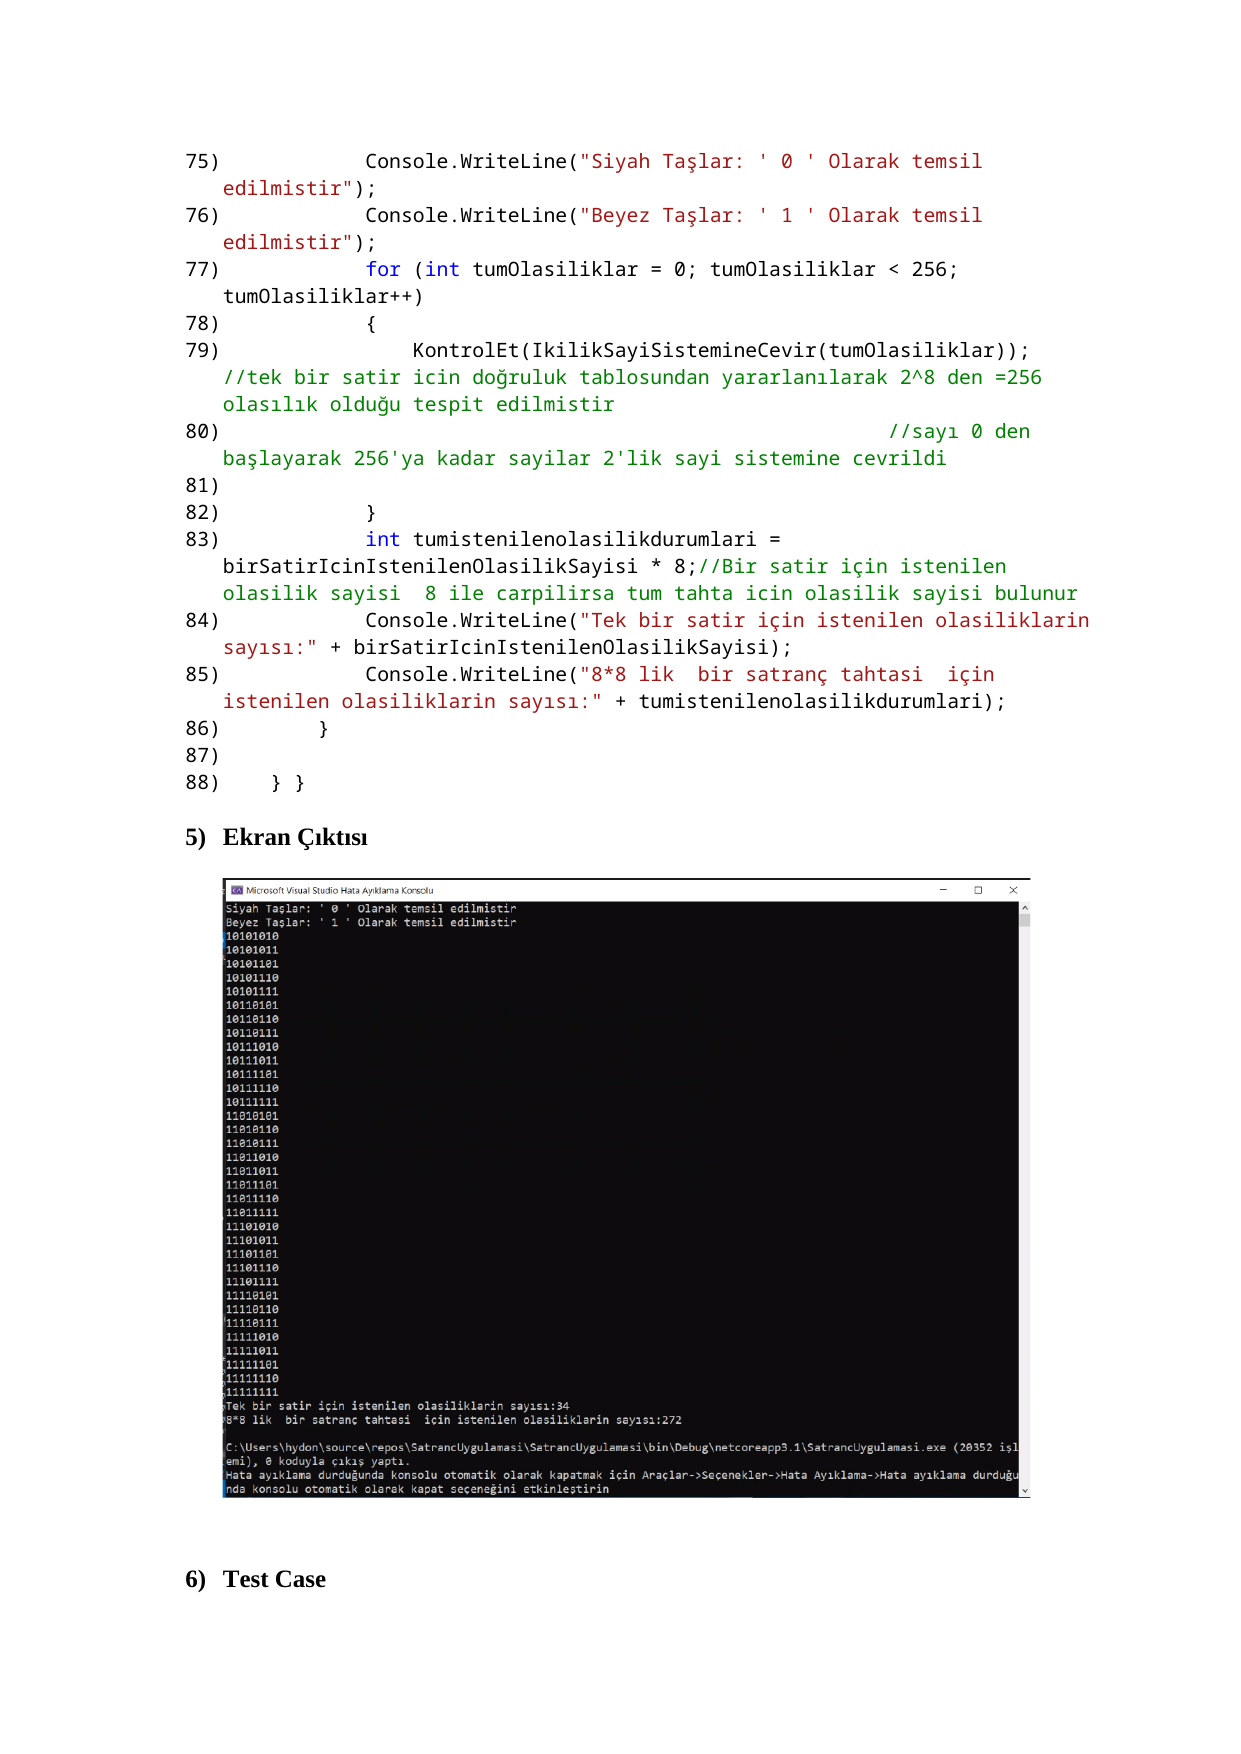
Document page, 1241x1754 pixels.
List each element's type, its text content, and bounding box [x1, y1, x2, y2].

list } } [185, 768, 1093, 795]
list } [185, 498, 1093, 525]
list Console.WriteLine("Beyez Taşlar: ' 1 ' Olarak temsil edilmistir"); [185, 202, 1093, 256]
list Console.WriteLine("Tek bir satir için istenilen olasiliklarin sayısı:" + birSatirIcinIstenilenOlasilikSayisi); [185, 606, 1093, 660]
list int tumistenilenolasilikdurumlari = birSatirIcinIstenilenOlasilikSayisi * 8;//Bir satir için istenilen olasilik sayisi 8 ile carpilirsa tum tahta icin olasilik sayisi bulunur [185, 525, 1093, 606]
picture [222, 878, 1031, 1498]
list for (int tumOlasiliklar = 0; tumOlasiliklar < 256; tumOlasiliklar++) [185, 256, 1093, 309]
list Ekran Çıktısı [185, 822, 1093, 851]
list Test Case [185, 1564, 1093, 1593]
list { [185, 309, 1093, 336]
list } [185, 714, 1093, 741]
list Console.WriteLine("Siyah Taşlar: ' 0 ' Olarak temsil edilmistir"); [185, 148, 1093, 202]
list KontrolEt(IkilikSayiSistemineCevir(tumOlasiliklar)); //tek bir satir icin doğruluk tablosundan yararlanılarak 2^8 den =256 olasılık olduğu tespit edilmistir [185, 336, 1093, 417]
list Console.WriteLine("8*8 lik bir satranç tahtasi için istenilen olasiliklarin sayısı:" + tumistenilenolasilikdurumlari); [185, 660, 1093, 714]
list //sayı 0 den başlayarak 256'ya kadar sayilar 2'lik sayi sistemine cevrildi [185, 417, 1093, 471]
